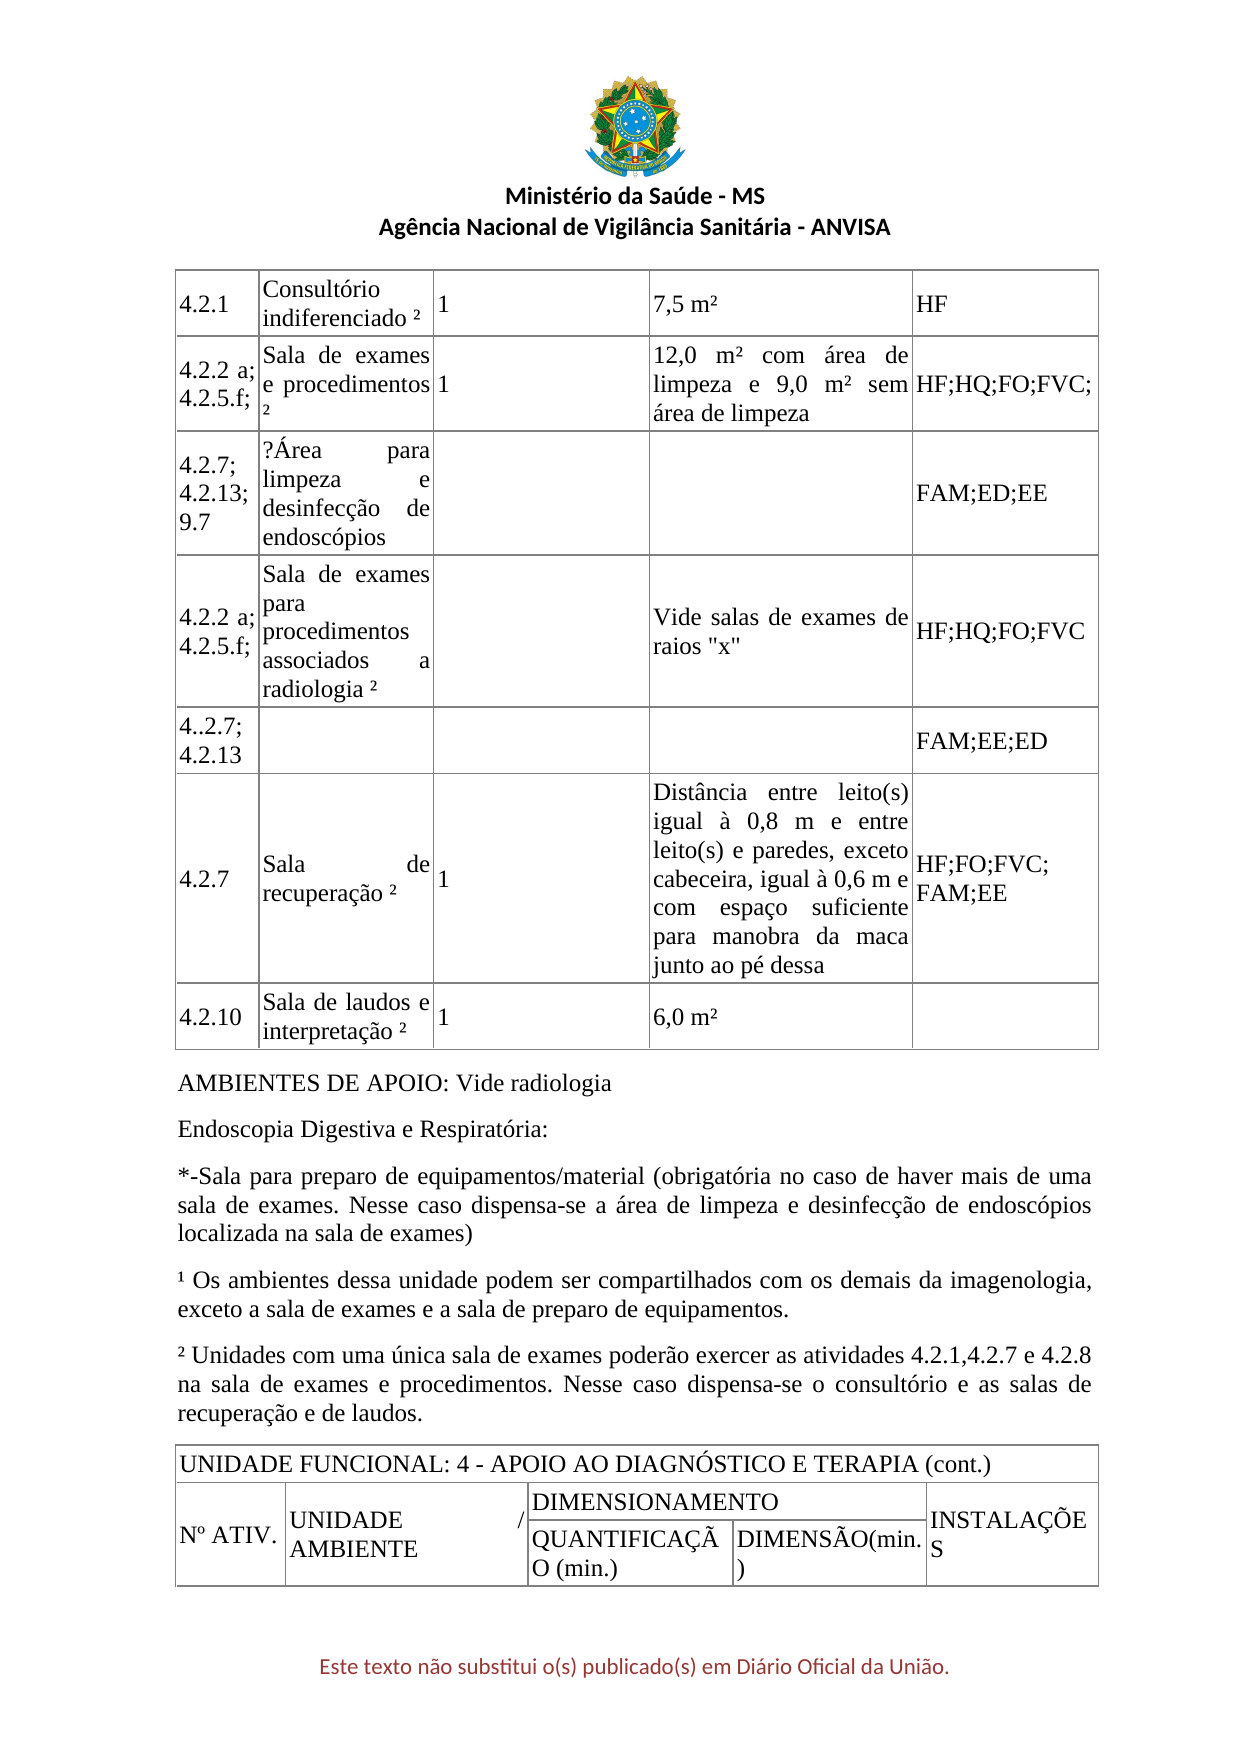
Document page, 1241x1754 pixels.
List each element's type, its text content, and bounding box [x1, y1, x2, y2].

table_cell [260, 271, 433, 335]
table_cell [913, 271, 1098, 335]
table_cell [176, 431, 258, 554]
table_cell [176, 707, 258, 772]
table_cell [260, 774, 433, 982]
picture [581, 73, 689, 180]
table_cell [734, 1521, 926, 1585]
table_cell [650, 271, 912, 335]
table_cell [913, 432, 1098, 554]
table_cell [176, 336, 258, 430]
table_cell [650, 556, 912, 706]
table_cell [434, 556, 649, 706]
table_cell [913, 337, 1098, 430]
text ¹ Os ambientes dessa unidade podem ser compartilhados com os demais da imagenologia, exceto a sala de exames e a sala de preparo de equipamentos. [177, 1265, 1093, 1322]
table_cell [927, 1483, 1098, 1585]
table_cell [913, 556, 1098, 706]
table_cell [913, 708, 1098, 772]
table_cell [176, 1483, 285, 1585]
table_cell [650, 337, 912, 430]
text *-Sala para preparo de equipamentos/material (obrigatória no caso de haver mais de uma sala de exames. Nesse caso dispensa-se a área de limpeza e desinfecção de endoscópios localizada na sala de exames) [177, 1161, 1093, 1247]
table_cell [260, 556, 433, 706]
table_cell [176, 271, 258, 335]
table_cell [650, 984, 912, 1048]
text ² Unidades com uma única sala de exames poderão exercer as atividades 4.2.1,4.2.7 e 4.2.8 na sala de exames e procedimentos. Nesse caso dispensa-se o consultório e as salas de recuperação e de laudos. [177, 1340, 1093, 1427]
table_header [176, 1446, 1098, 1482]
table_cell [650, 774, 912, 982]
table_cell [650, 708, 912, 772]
text AMBIENTES DE APOIO: Vide radiologia [177, 1068, 1093, 1097]
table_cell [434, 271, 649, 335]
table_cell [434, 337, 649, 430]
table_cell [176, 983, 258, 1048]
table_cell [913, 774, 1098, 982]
text Endoscopia Digestiva e Respiratória: [177, 1114, 1093, 1143]
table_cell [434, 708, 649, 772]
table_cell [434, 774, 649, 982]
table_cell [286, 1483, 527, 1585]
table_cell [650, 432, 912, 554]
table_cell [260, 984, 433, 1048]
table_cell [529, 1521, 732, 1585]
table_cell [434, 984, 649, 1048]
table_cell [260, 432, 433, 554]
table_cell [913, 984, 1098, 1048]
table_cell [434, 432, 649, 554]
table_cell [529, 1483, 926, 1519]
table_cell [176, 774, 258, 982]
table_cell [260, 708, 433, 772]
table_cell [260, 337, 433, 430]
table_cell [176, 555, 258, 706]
